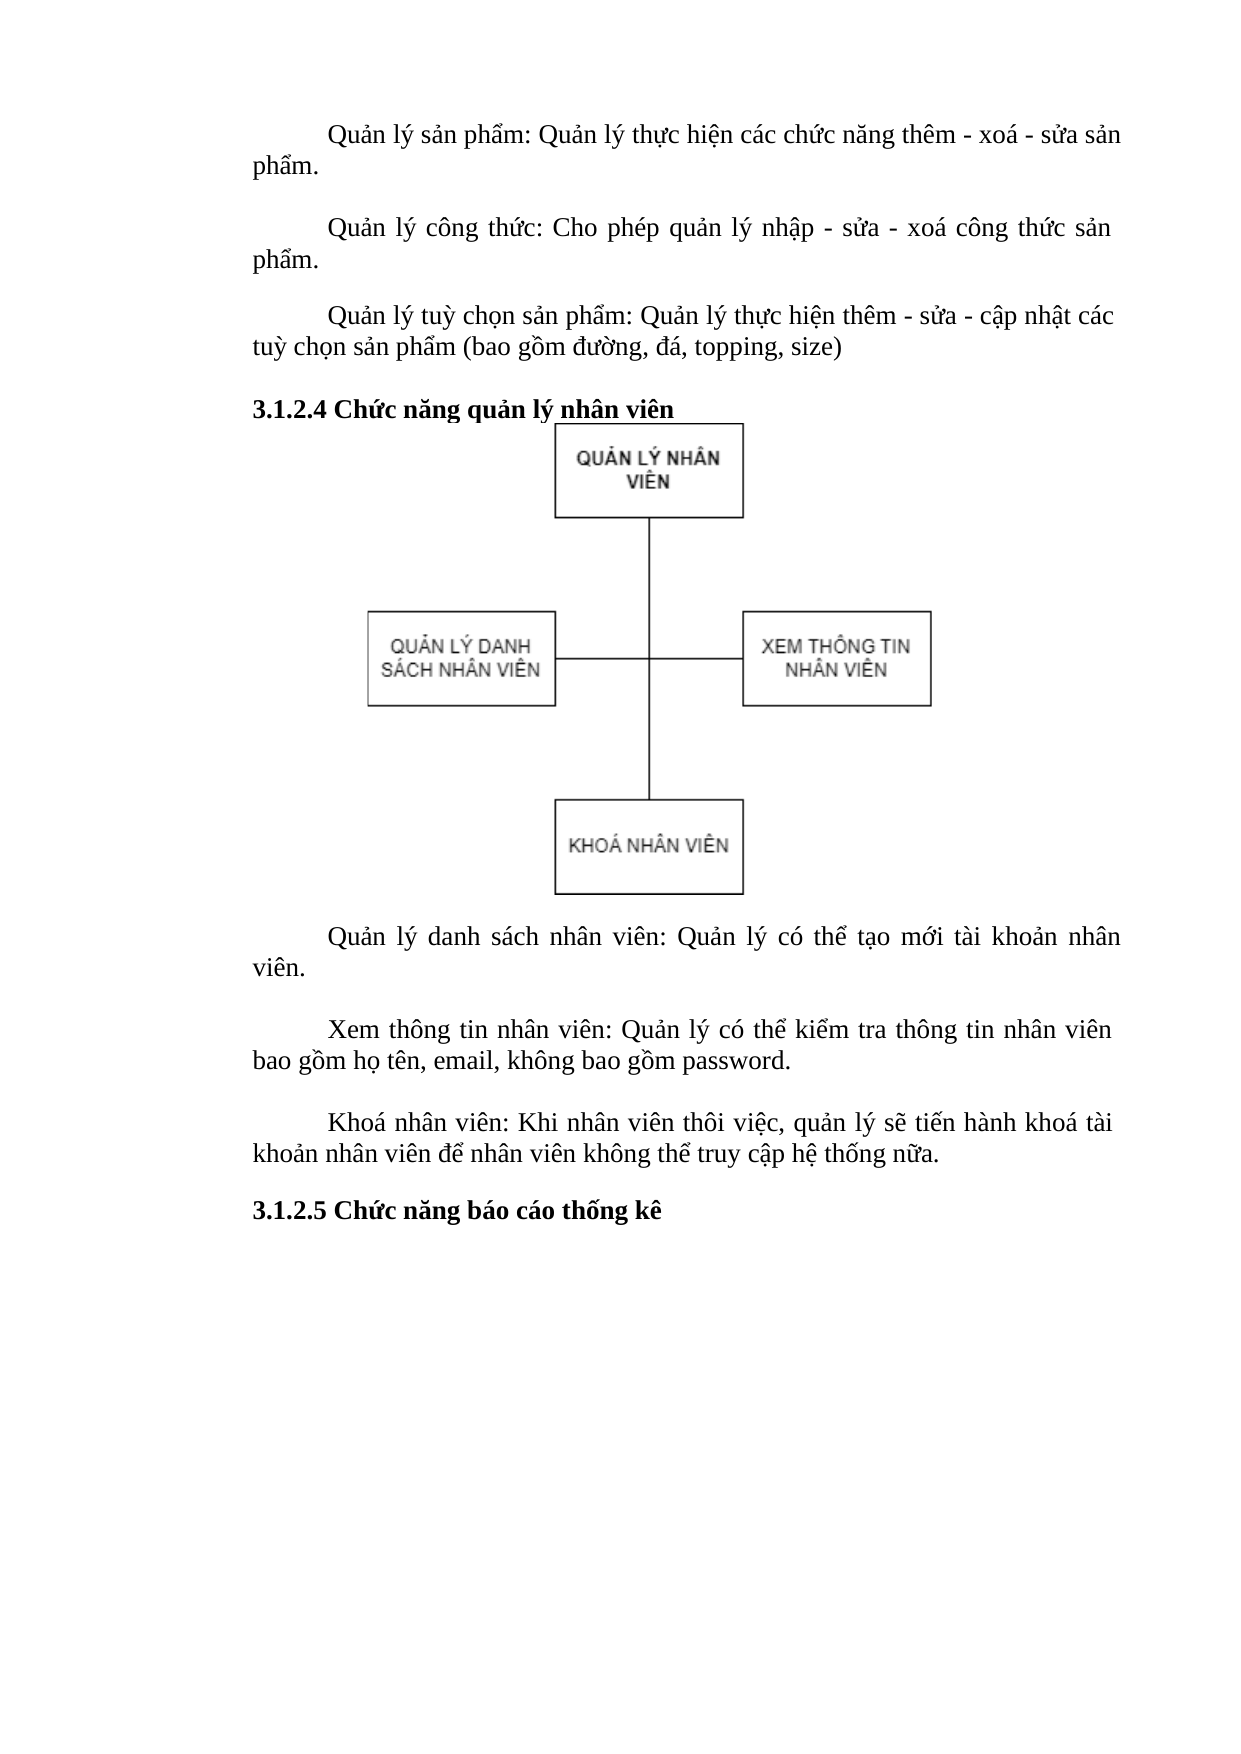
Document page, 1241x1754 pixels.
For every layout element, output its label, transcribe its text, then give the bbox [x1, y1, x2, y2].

list 3.1.2.5 Chức năng báo cáo thống kê [177, 1194, 1122, 1225]
list Quản lý công thức: Cho phép quản lý nhập - sửa - xoá công thức sản phẩm. [177, 212, 1122, 274]
list Khoá nhân viên: Khi nhân viên thôi việc, quản lý sẽ tiến hành khoá tài khoản nhân viên để nhân viên không thể truy cập hệ thống nữa. [177, 1106, 1122, 1169]
picture [367, 423, 932, 895]
list 3.1.2.4 Chức năng quản lý nhân viên [177, 393, 1122, 424]
list Quản lý danh sách nhân viên: Quản lý có thể tạo mới tài khoản nhân viên. [177, 919, 1122, 982]
list Xem thông tin nhân viên: Quản lý có thể kiểm tra thông tin nhân viên bao gồm họ tên, email, không bao gồm password. [177, 1013, 1122, 1075]
list Quản lý tuỳ chọn sản phẩm: Quản lý thực hiện thêm - sửa - cập nhật các tuỳ chọn sản phẩm (bao gồm đường, đá, topping, size) [177, 299, 1122, 362]
list Quản lý sản phẩm: Quản lý thực hiện các chức năng thêm - xoá - sửa sản phẩm. [177, 118, 1122, 180]
